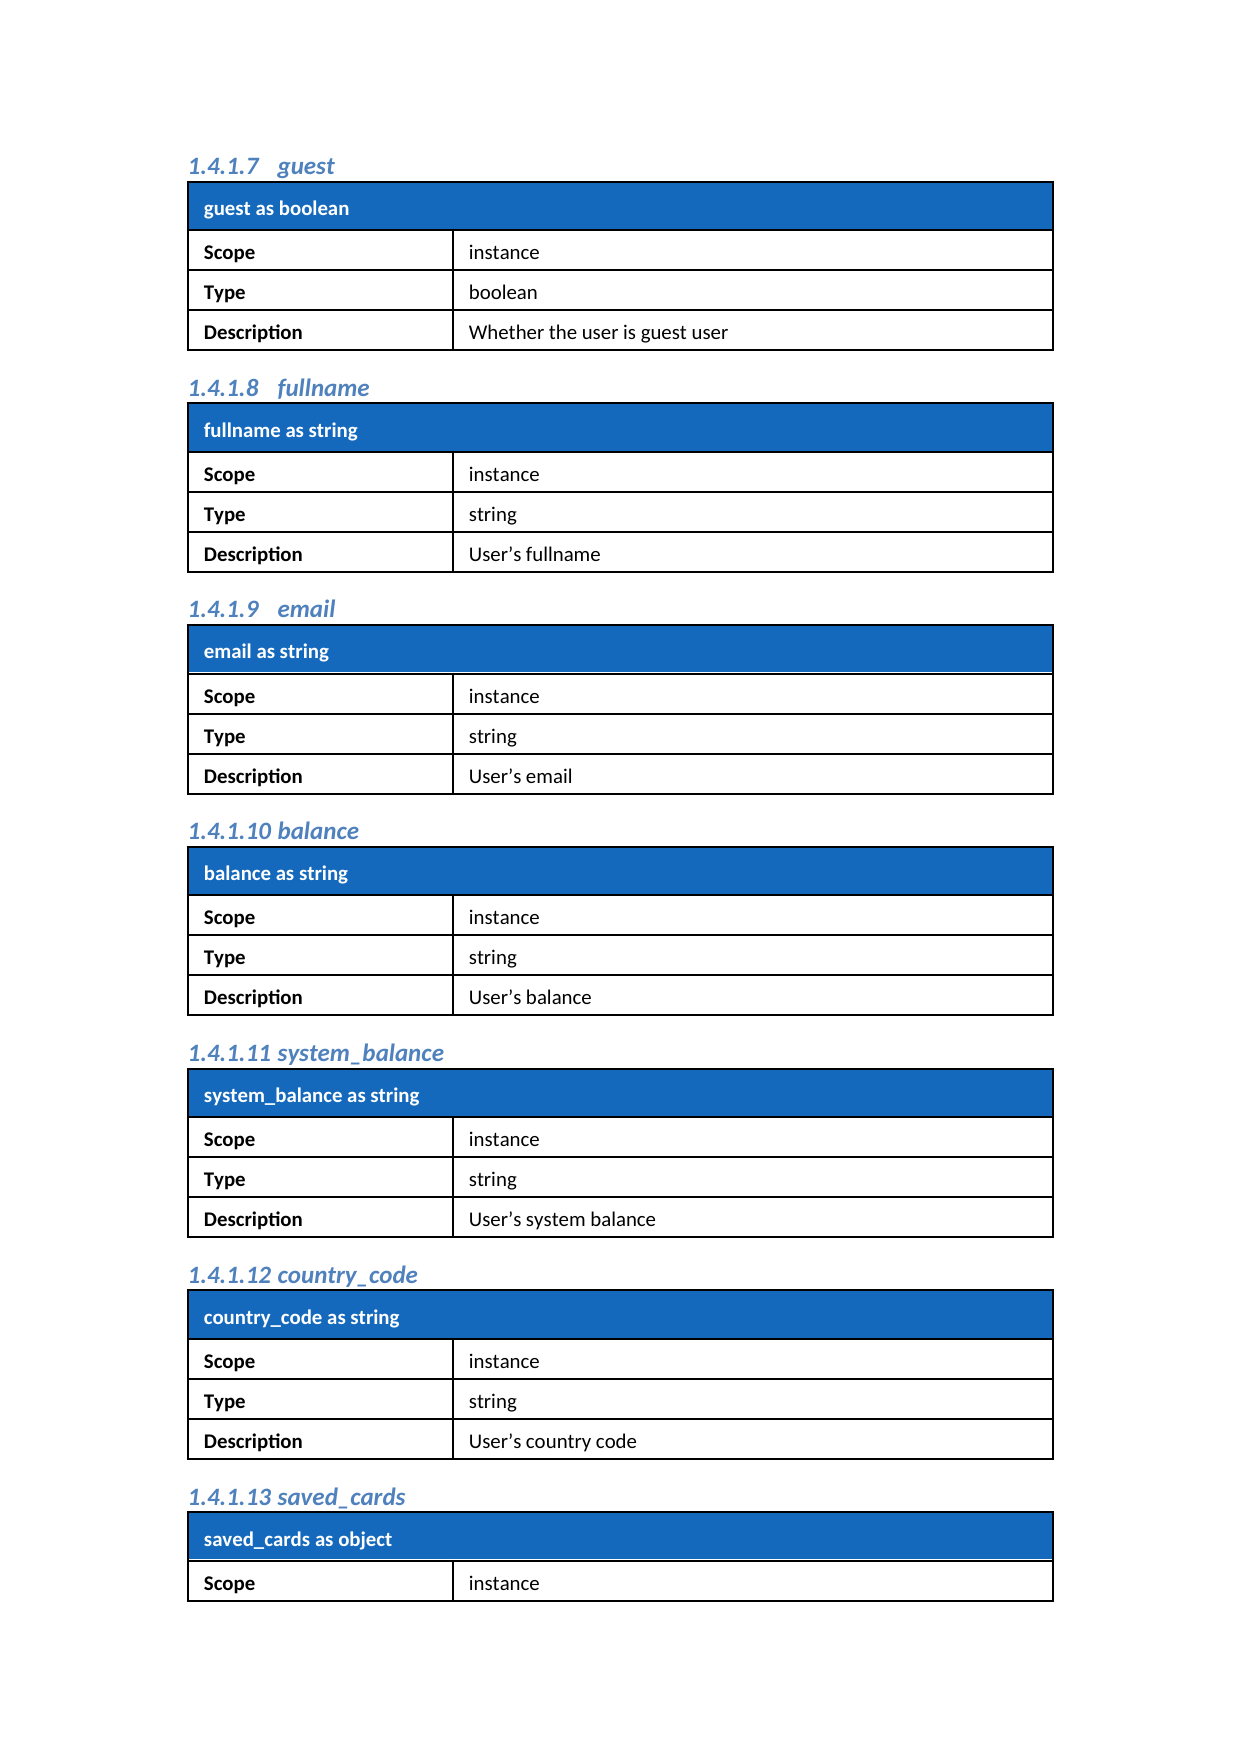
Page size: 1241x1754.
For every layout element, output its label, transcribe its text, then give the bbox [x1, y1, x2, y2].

table_cell Scope [189, 1340, 452, 1378]
table_cell Scope [189, 675, 452, 712]
table_cell Description [189, 976, 452, 1014]
table_cell User’s email [454, 755, 1052, 792]
table_cell instance [454, 1562, 1052, 1599]
table_cell Description [189, 1198, 452, 1236]
table_header guest as boolean [189, 183, 1052, 229]
table_cell User’s balance [454, 976, 1052, 1014]
table_cell Scope [189, 896, 452, 934]
table_cell string [454, 1380, 1052, 1418]
table_header country_code as string [189, 1291, 1052, 1338]
table_cell Description [189, 755, 452, 792]
subtitle country_code [187, 1259, 1053, 1289]
table_cell string [454, 493, 1052, 531]
table_header email as string [189, 626, 1052, 672]
subtitle fullname [187, 372, 1053, 402]
table_cell instance [454, 1118, 1052, 1156]
table_cell Whether the user is guest user [454, 311, 1052, 349]
table_cell string [454, 715, 1052, 752]
table_header fullname as string [189, 404, 1052, 451]
table_cell Type [189, 1158, 452, 1196]
table_cell Type [189, 715, 452, 752]
table_cell Scope [189, 1118, 452, 1156]
table_header balance as string [189, 848, 1052, 894]
subtitle balance [187, 815, 1053, 846]
table_cell User’s fullname [454, 533, 1052, 571]
table_cell instance [454, 675, 1052, 712]
table_cell Description [189, 533, 452, 571]
table_cell string [454, 936, 1052, 974]
table_cell Type [189, 1380, 452, 1418]
subtitle email [187, 593, 1053, 624]
table_cell Scope [189, 453, 452, 491]
table_cell Type [189, 936, 452, 974]
table_cell Description [189, 311, 452, 349]
table_cell Scope [189, 231, 452, 269]
table_cell instance [454, 453, 1052, 491]
subtitle system_balance [187, 1037, 1053, 1068]
table_header saved_cards as object [189, 1513, 1052, 1559]
table_header system_balance as string [189, 1070, 1052, 1116]
table_cell boolean [454, 271, 1052, 309]
table_cell Type [189, 493, 452, 531]
table_cell Scope [189, 1562, 452, 1599]
table_cell Type [189, 271, 452, 309]
table_cell string [454, 1158, 1052, 1196]
table_cell User’s country code [454, 1420, 1052, 1458]
table_cell instance [454, 896, 1052, 934]
subtitle guest [187, 150, 1053, 181]
table_cell User’s system balance [454, 1198, 1052, 1236]
subtitle saved_cards [187, 1481, 1053, 1511]
table_cell instance [454, 1340, 1052, 1378]
table_cell Description [189, 1420, 452, 1458]
table_cell instance [454, 231, 1052, 269]
